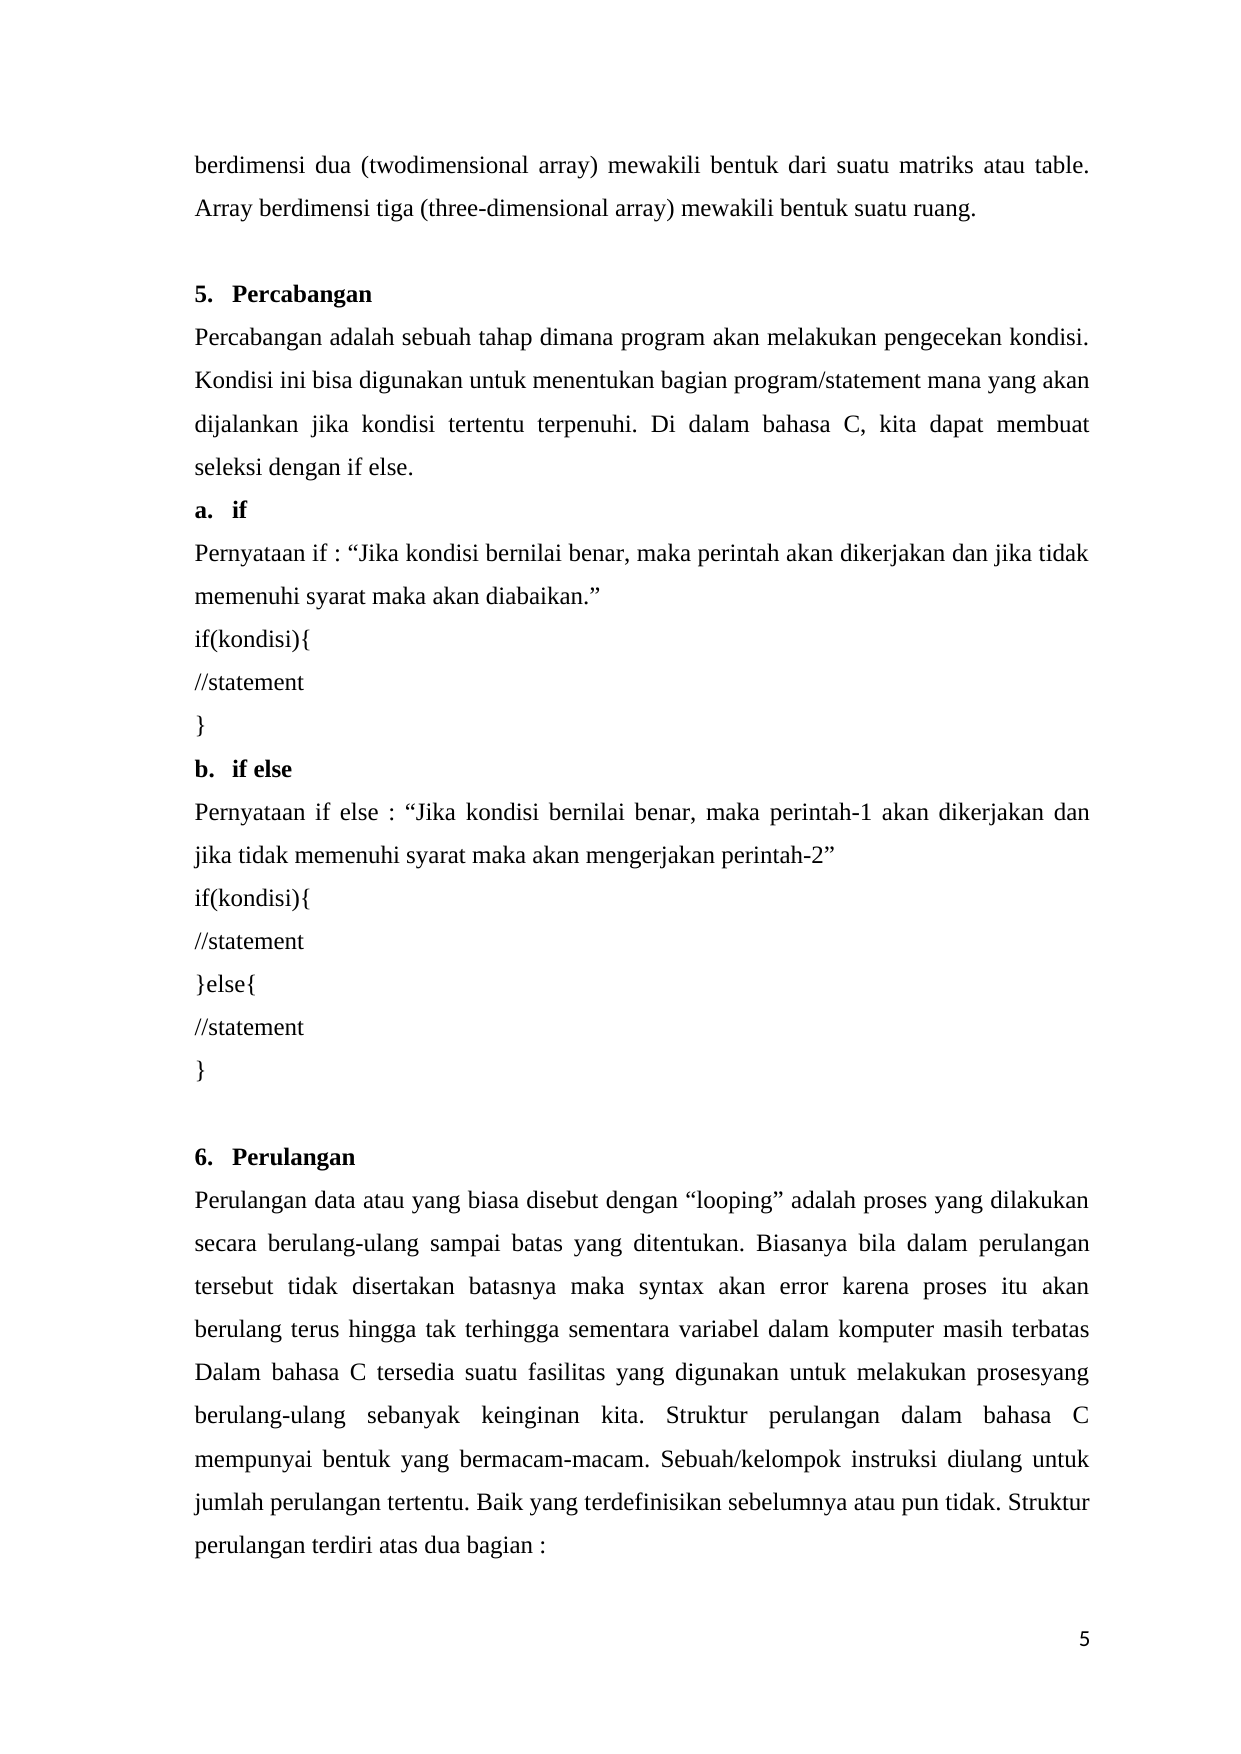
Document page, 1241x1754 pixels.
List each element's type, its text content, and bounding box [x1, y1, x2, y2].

text if(kondisi){ [194, 883, 1090, 912]
text } [194, 1056, 1090, 1084]
list if else [194, 754, 1090, 782]
text Pernyataan if else : “Jika kondisi bernilai benar, maka perintah-1 akan dikerjakan dan jika tidak memenuhi syarat maka akan mengerjakan perintah-2” [194, 797, 1090, 869]
list Perulangan [194, 1142, 1090, 1171]
list Percabangan [194, 279, 1090, 308]
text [194, 150, 1090, 222]
list if [194, 495, 1090, 524]
text }else{ [194, 969, 1090, 998]
text Perulangan data atau yang biasa disebut dengan “looping” adalah proses yang dilakukan secara berulang-ulang sampai batas yang ditentukan. Biasanya bila dalam perulangan tersebut tidak disertakan batasnya maka syntax akan error karena proses itu akan berulang terus hingga tak terhingga sementara variabel dalam komputer masih terbatas Dalam bahasa C tersedia suatu fasilitas yang digunakan untuk melakukan prosesyang berulang-ulang sebanyak keinginan kita. Struktur perulangan dalam bahasa C mempunyai bentuk yang bermacam-macam. Sebuah/kelompok instruksi diulang untuk jumlah perulangan tertentu. Baik yang terdefinisikan sebelumnya atau pun tidak. Struktur perulangan terdiri atas dua bagian : [194, 1185, 1090, 1559]
text } [194, 711, 1090, 739]
text //statement [194, 1012, 1090, 1041]
text //statement [194, 667, 1090, 696]
text Pernyataan if : “Jika kondisi bernilai benar, maka perintah akan dikerjakan dan jika tidak memenuhi syarat maka akan diabaikan.” [194, 538, 1090, 610]
text if(kondisi){ [194, 624, 1090, 653]
text Percabangan adalah sebuah tahap dimana program akan melakukan pengecekan kondisi. Kondisi ini bisa digunakan untuk menentukan bagian program/statement mana yang akan dijalankan jika kondisi tertentu terpenuhi. Di dalam bahasa C, kita dapat membuat seleksi dengan if else. [194, 322, 1090, 481]
text //statement [194, 926, 1090, 955]
